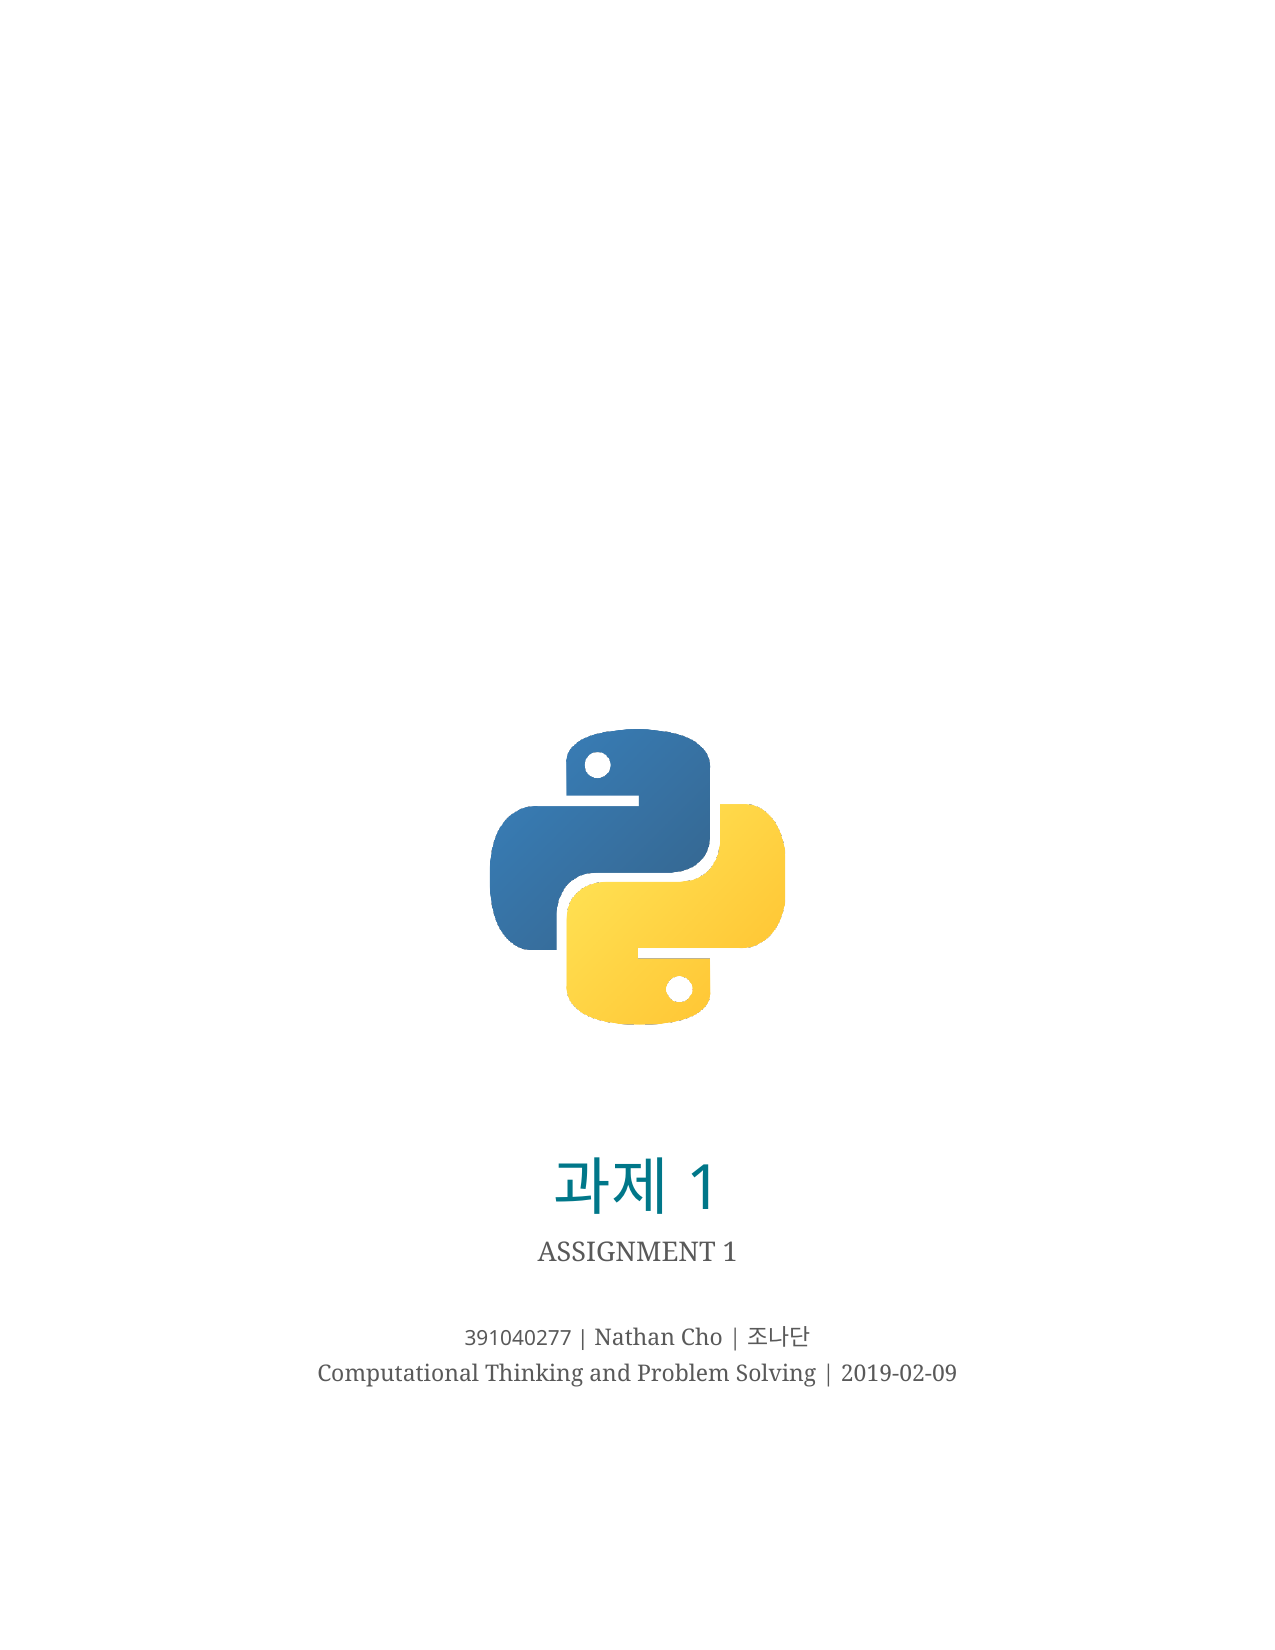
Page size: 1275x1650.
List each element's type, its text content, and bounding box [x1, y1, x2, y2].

text 391040277 | Nathan Cho | 조나단 [187, 1319, 1087, 1352]
subtitle Assignment 1 [187, 1232, 1087, 1269]
picture [489, 729, 786, 1025]
title 과제 1 [187, 1137, 1087, 1228]
text Computational Thinking and Problem Solving | 2019-02-09 [187, 1357, 1087, 1388]
